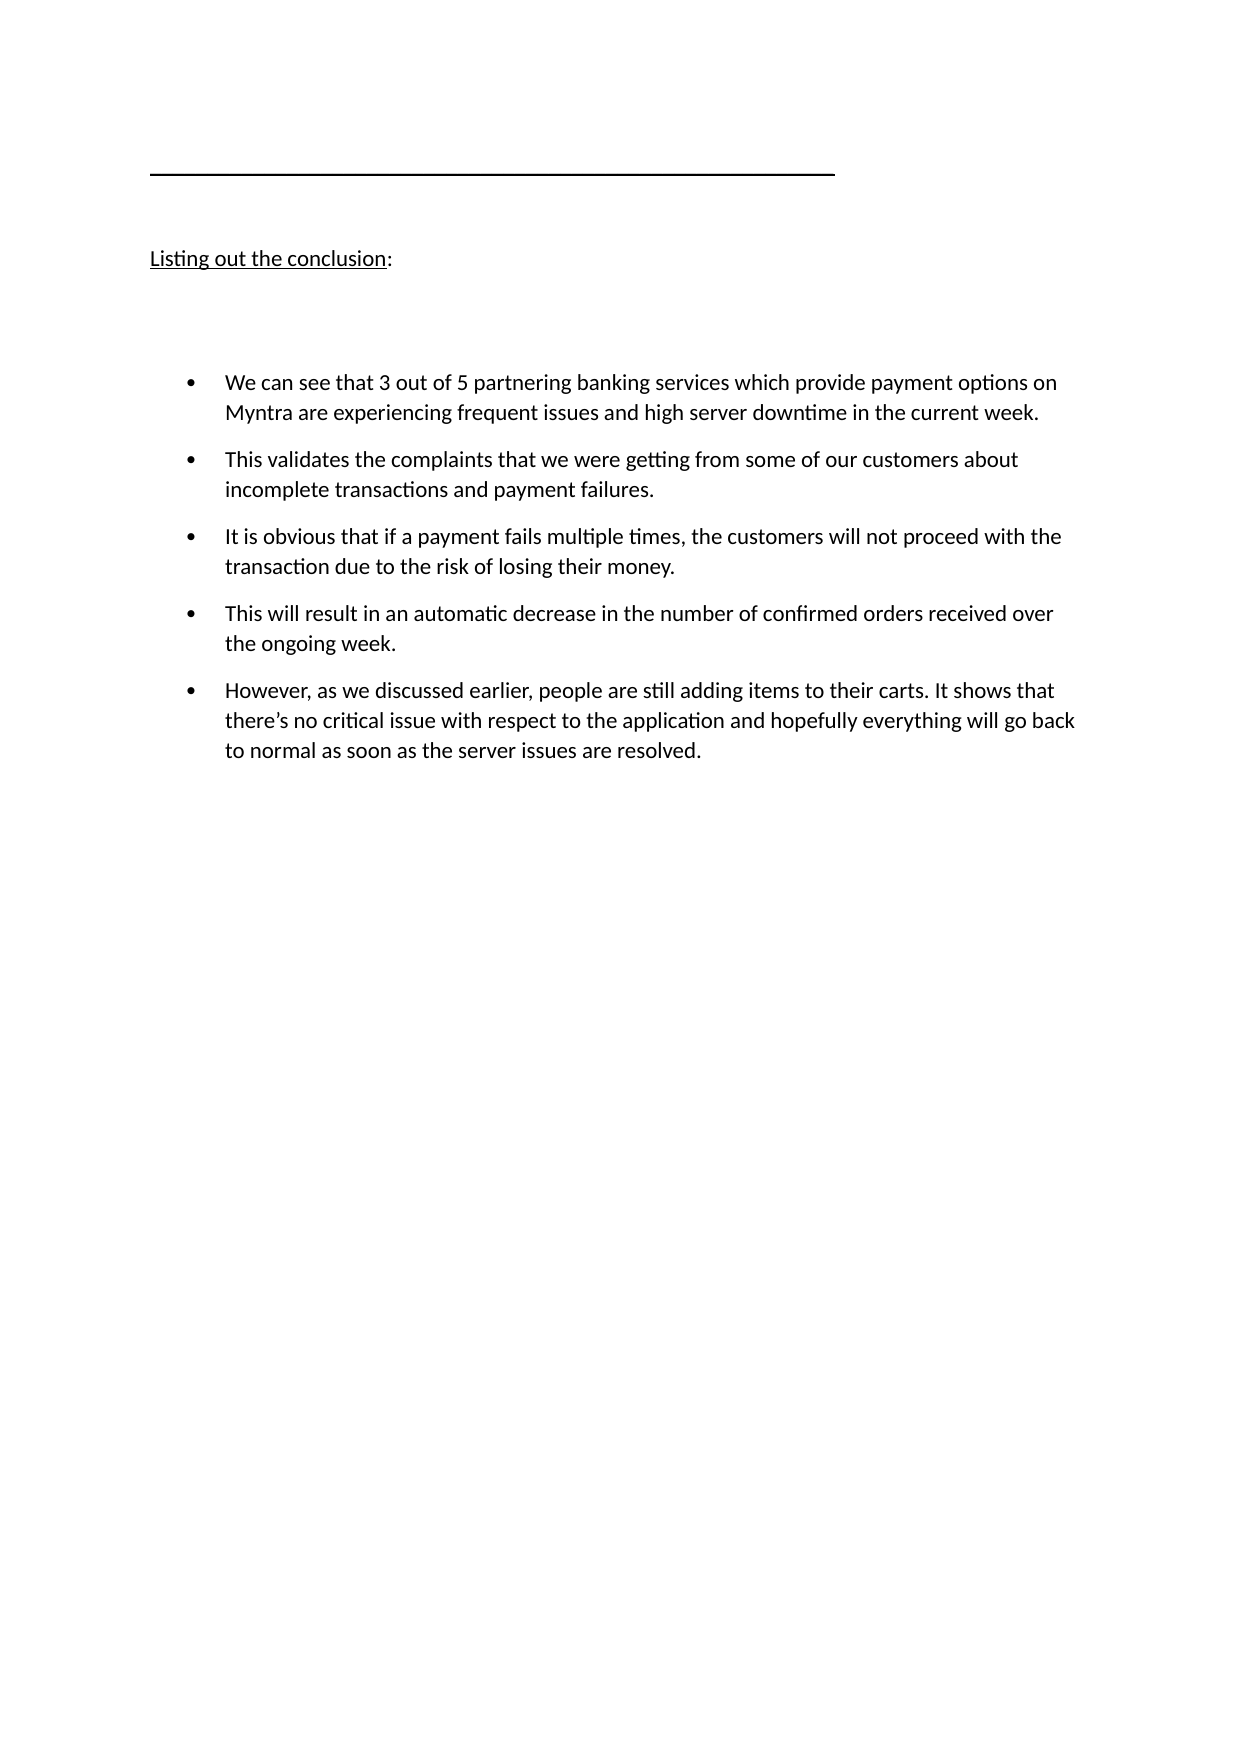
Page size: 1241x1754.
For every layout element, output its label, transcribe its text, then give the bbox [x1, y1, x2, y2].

list It is obvious that if a payment fails multiple times, the customers will not proceed with the transaction due to the risk of losing their money. [187, 522, 1090, 580]
text Listing out the conclusion: [150, 244, 1090, 272]
list This validates the complaints that we were getting from some of our customers about incomplete transactions and payment failures. [187, 445, 1090, 503]
list This will result in an automatic decrease in the number of confirmed orders received over the ongoing week. [187, 599, 1090, 657]
text ____________________________________________________________ [150, 150, 1090, 178]
list We can see that 3 out of 5 partnering banking services which provide payment options on Myntra are experiencing frequent issues and high server downtime in the current week. [187, 368, 1090, 426]
list However, as we discussed earlier, people are still adding items to their carts. It shows that there’s no critical issue with respect to the application and hopefully everything will go back to normal as soon as the server issues are resolved. [187, 676, 1090, 764]
